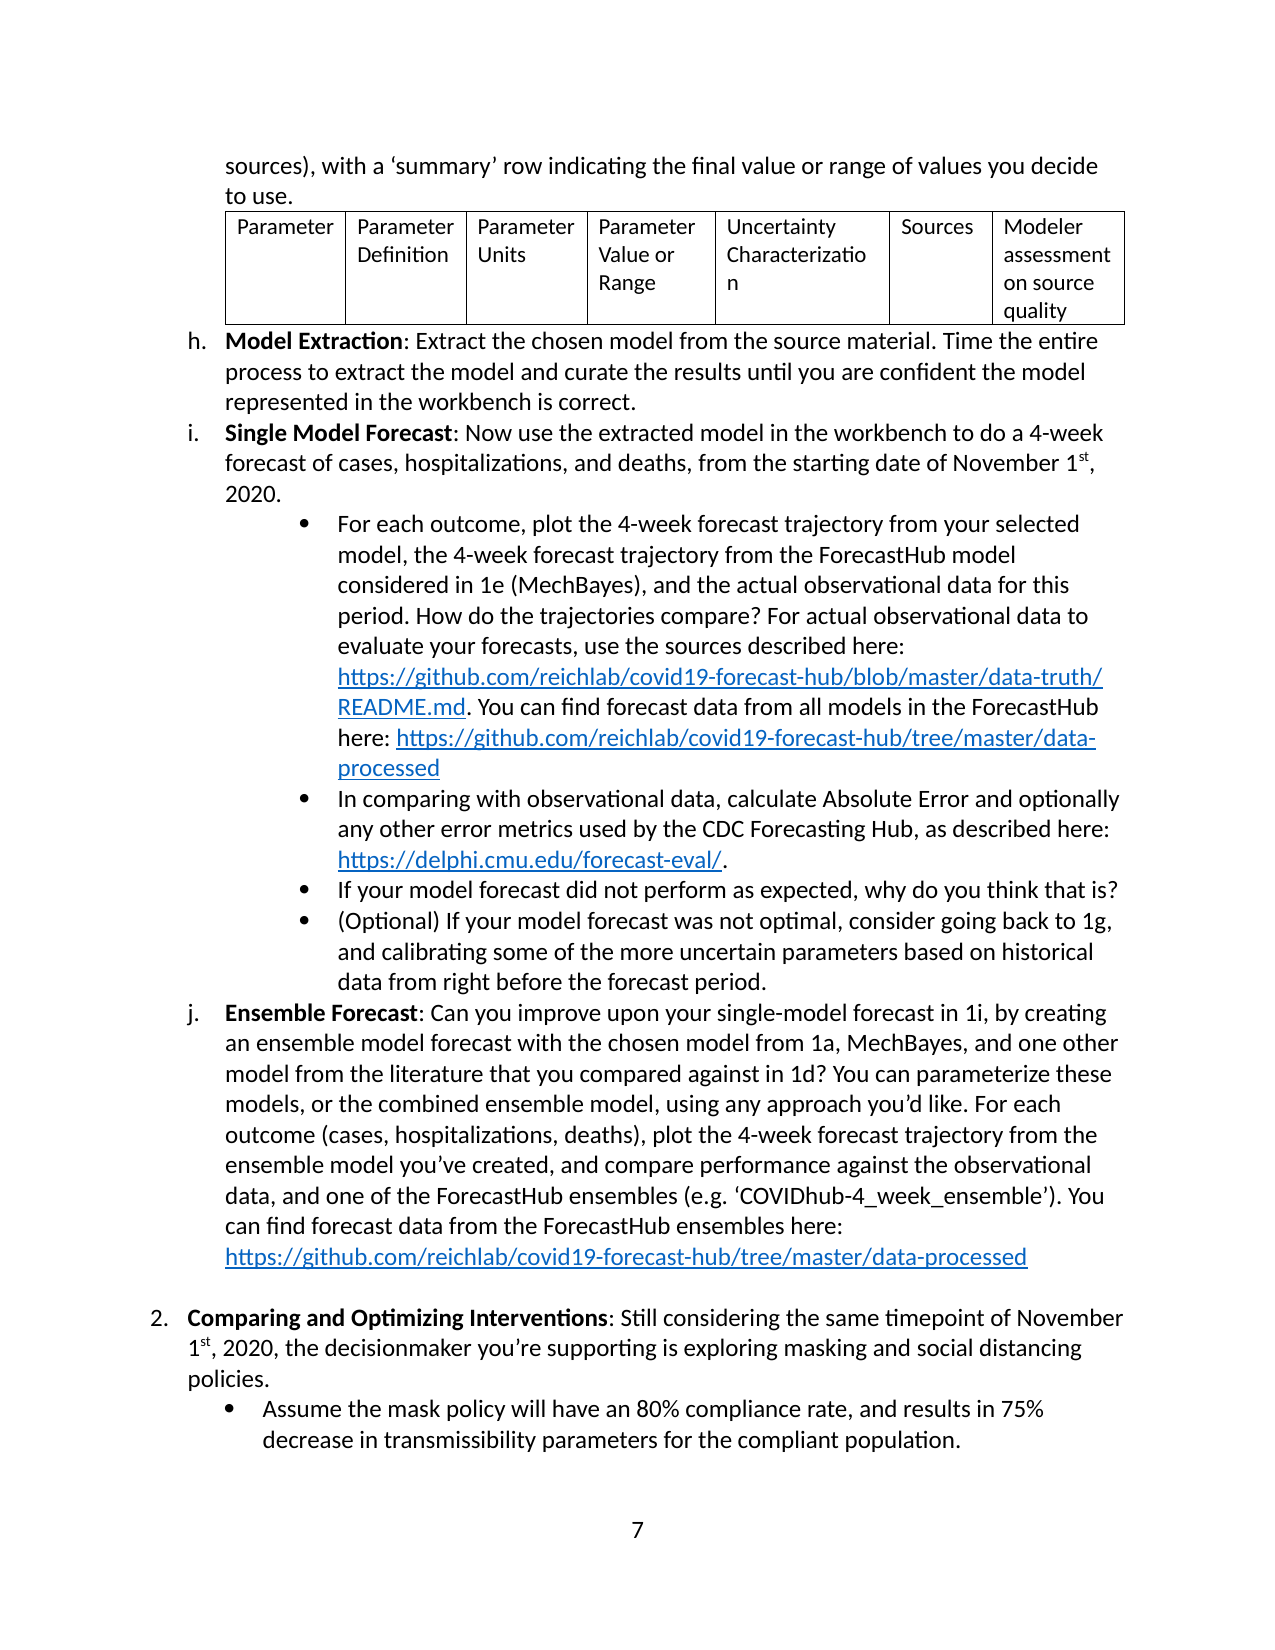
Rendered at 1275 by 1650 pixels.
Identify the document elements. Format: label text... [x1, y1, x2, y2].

list In comparing with observational data, calculate Absolute Error and optionally any other error metrics used by the CDC Forecasting Hub, as described here: https://delphi.cmu.edu/forecast-eval/. [300, 783, 1125, 874]
table_header Modeler assessment on source quality [993, 212, 1124, 324]
table_header Uncertainty Characterization [716, 212, 889, 324]
table_header Parameter Definition [346, 212, 466, 324]
table_header Parameter Value or Range [588, 212, 715, 324]
table_header Parameter Units [467, 212, 587, 324]
list If your model forecast did not perform as expected, why do you think that is? [300, 874, 1125, 905]
list Model Extraction: Extract the chosen model from the source material. Time the entire process to extract the model and curate the results until you are confident the model represented in the workbench is correct. [187, 325, 1125, 417]
table_header Parameter [226, 212, 345, 324]
list (Optional) If your model forecast was not optimal, consider going back to 1g, and calibrating some of the more uncertain parameters based on historical data from right before the forecast period. [300, 905, 1125, 997]
list For each outcome, plot the 4-week forecast trajectory from your selected model, the 4-week forecast trajectory from the ForecastHub model considered in 1e (MechBayes), and the actual observational data for this period. How do the trajectories compare? For actual observational data to evaluate your forecasts, use the sources described here: https://github.com/reichlab/covid19-forecast-hub/blob/master/data-truth/README.md. You can find forecast data from all models in the ForecastHub here: https://github.com/reichlab/covid19-forecast-hub/tree/master/data-processed [300, 508, 1125, 783]
list Single Model Forecast: Now use the extracted model in the workbench to do a 4-week forecast of cases, hospitalizations, and deaths, from the starting date of November 1st, 2020. [187, 417, 1125, 508]
list Assume the mask policy will have an 80% compliance rate, and results in 75% decrease in transmissibility parameters for the compliant population. [225, 1393, 1125, 1454]
list Comparing and Optimizing Interventions: Still considering the same timepoint of November 1st, 2020, the decisionmaker you’re supporting is exploring masking and social distancing policies. [150, 1302, 1125, 1393]
table_header Sources [890, 212, 992, 324]
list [187, 150, 1125, 211]
list Ensemble Forecast: Can you improve upon your single-model forecast in 1i, by creating an ensemble model forecast with the chosen model from 1a, MechBayes, and one other model from the literature that you compared against in 1d? You can parameterize these models, or the combined ensemble model, using any approach you’d like. For each outcome (cases, hospitalizations, deaths), plot the 4-week forecast trajectory from the ensemble model you’ve created, and compare performance against the observational data, and one of the ForecastHub ensembles (e.g. ‘COVIDhub-4_week_ensemble’). You can find forecast data from the ForecastHub ensembles here: https://github.com/reichlab/covid19-forecast-hub/tree/master/data-processed [187, 997, 1125, 1271]
